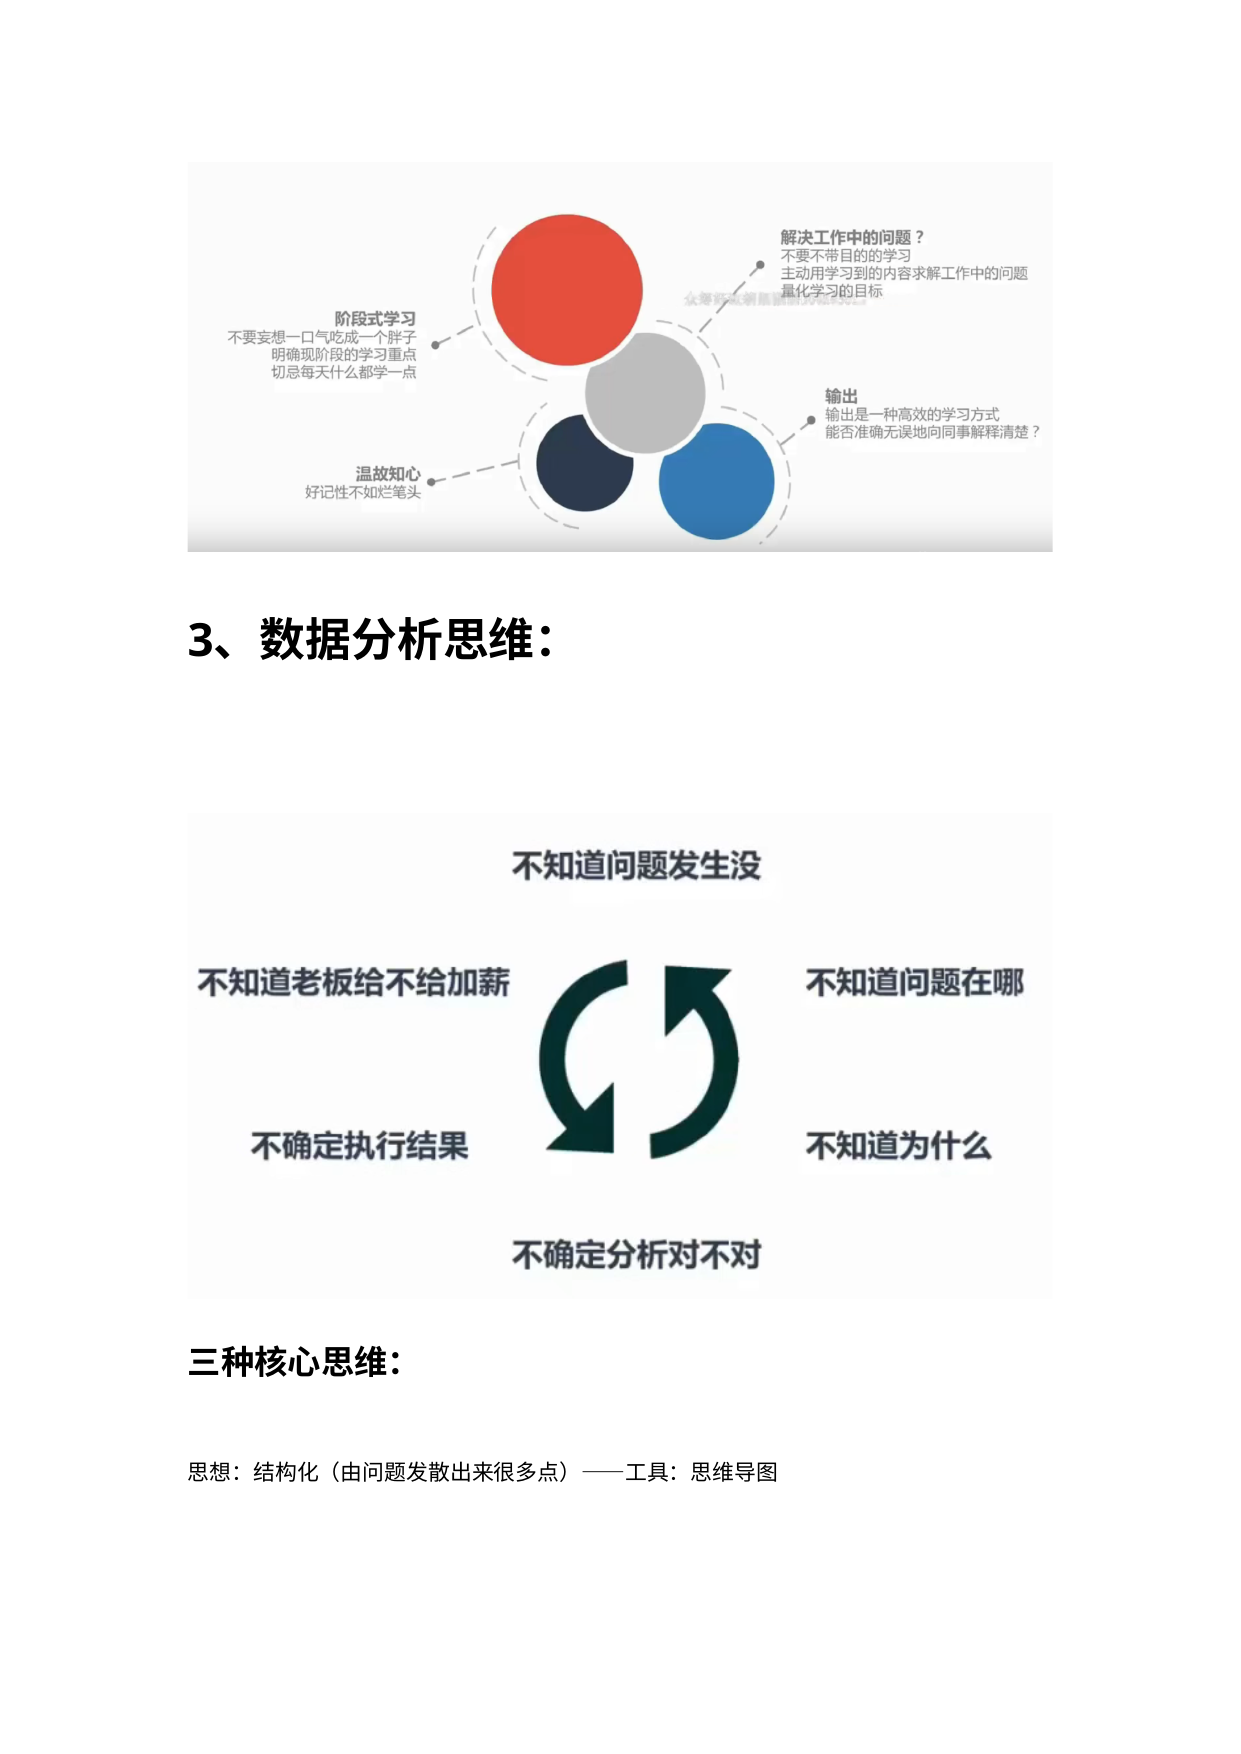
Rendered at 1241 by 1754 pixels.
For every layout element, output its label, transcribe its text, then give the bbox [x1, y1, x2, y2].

subtitle 3、数据分析思维： [187, 587, 1053, 685]
picture [187, 162, 1053, 552]
picture [187, 813, 1053, 1299]
subtitle 三种核心思维： [187, 1328, 1053, 1393]
text 思想：结构化（由问题发散出来很多点）——工具：思维导图 [187, 1455, 1053, 1487]
